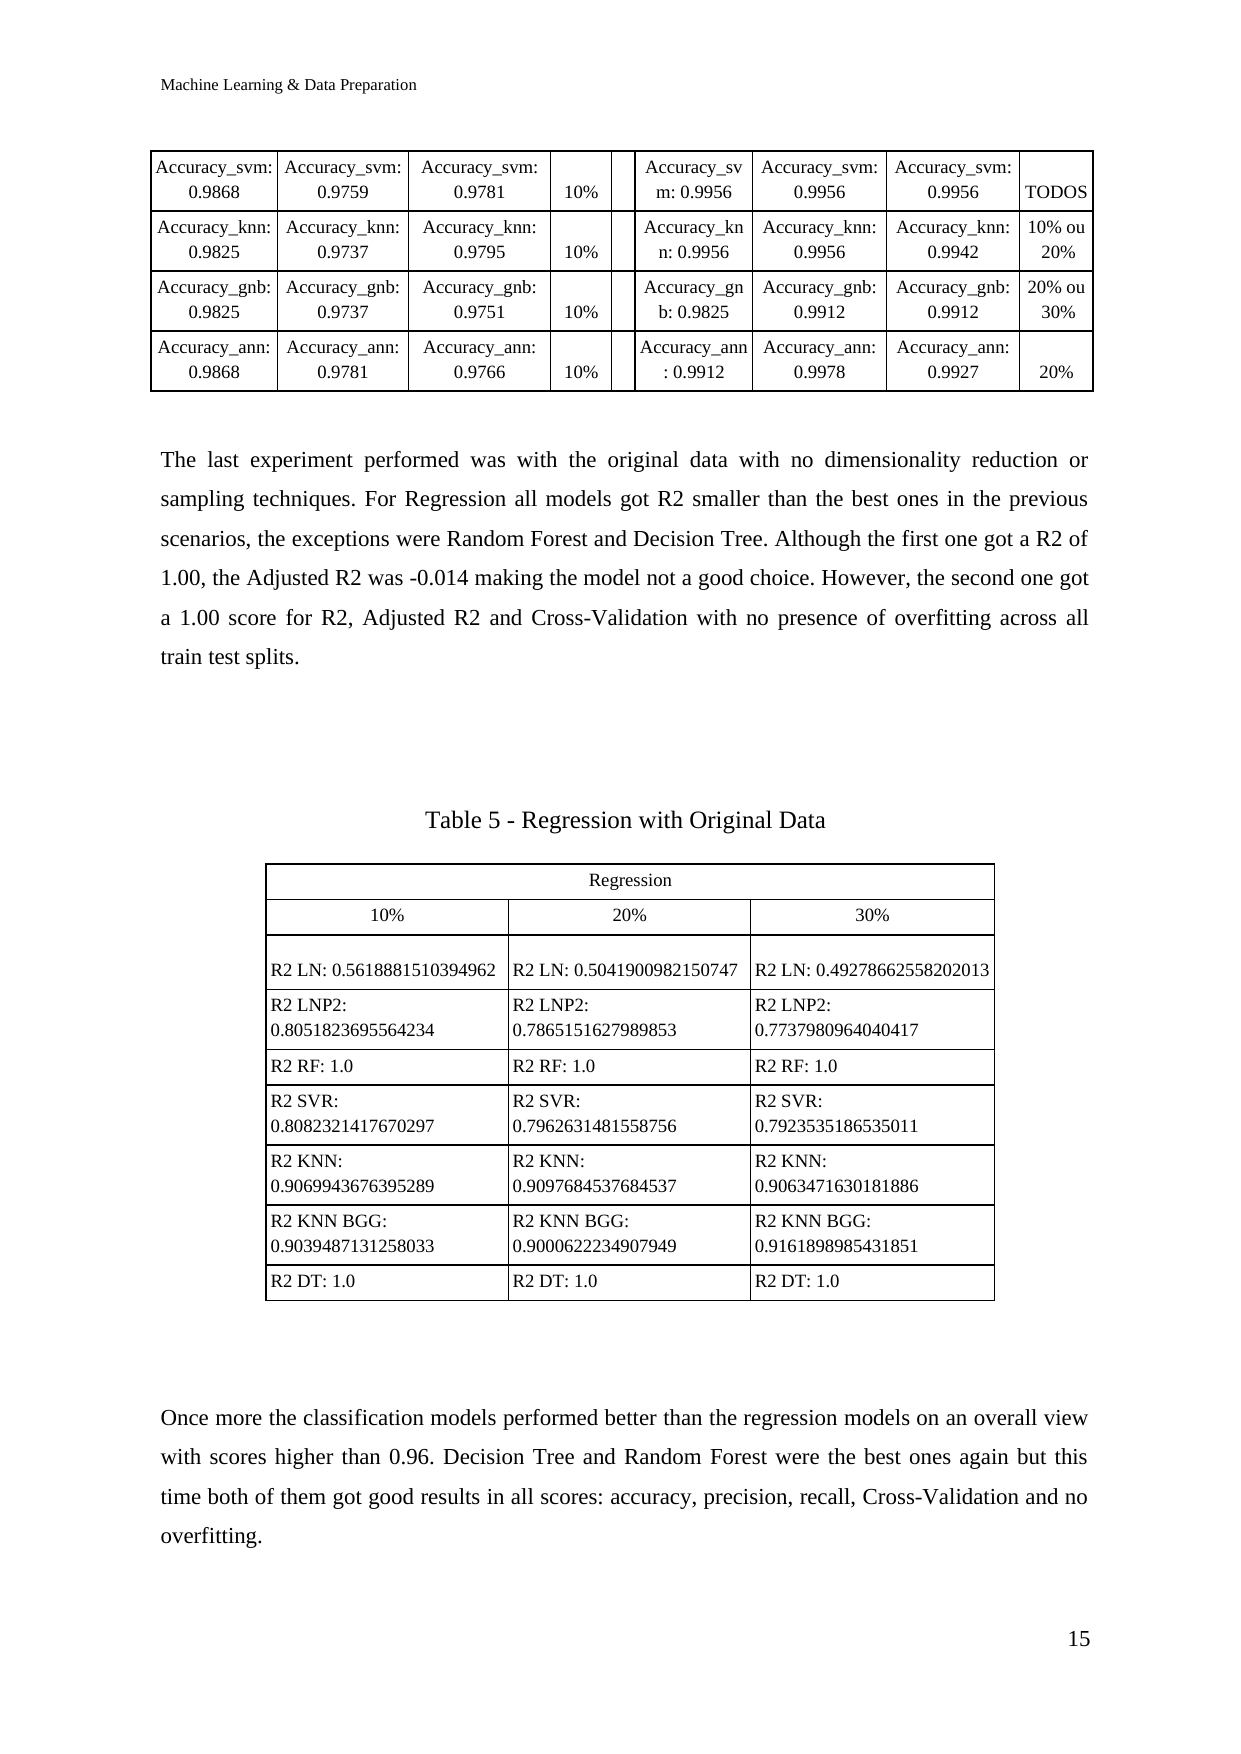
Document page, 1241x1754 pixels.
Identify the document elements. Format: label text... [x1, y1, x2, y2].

table_cell R2 DT: 1.0 [751, 1266, 994, 1300]
table_cell Accuracy_svm: 0.9868 [152, 152, 277, 210]
table_cell 10% [267, 900, 508, 934]
table_cell R2 LN: 0.5041900982150747 [509, 936, 750, 989]
table_cell [612, 272, 634, 330]
table_cell Accuracy_gnb: 0.9912 [753, 272, 886, 330]
table_cell R2 KNN BGG: 0.9039487131258033 [267, 1206, 508, 1264]
table_cell Accuracy_gnb: 0.9825 [636, 272, 752, 330]
table_cell Accuracy_svm: 0.9956 [753, 152, 886, 210]
table_cell R2 KNN BGG: 0.9161898985431851 [751, 1206, 994, 1264]
table_cell Accuracy_svm: 0.9956 [887, 152, 1019, 210]
table_cell R2 KNN: 0.9097684537684537 [509, 1146, 750, 1204]
table_cell Accuracy_gnb: 0.9751 [409, 272, 550, 330]
table_cell 20% [1020, 332, 1092, 390]
table_cell 20% [509, 900, 750, 934]
table_cell Accuracy_gnb: 0.9737 [278, 272, 408, 330]
table_cell 10% [551, 272, 611, 330]
table_cell Accuracy_ann: 0.9927 [887, 332, 1019, 390]
table_cell R2 RF: 1.0 [751, 1050, 994, 1084]
table_cell R2 LNP2: 0.7737980964040417 [751, 990, 994, 1049]
table_cell R2 RF: 1.0 [267, 1050, 508, 1084]
table_cell 10% [551, 212, 611, 270]
table_cell Accuracy_knn: 0.9825 [152, 212, 277, 270]
table_cell [612, 332, 634, 390]
table_cell Accuracy_svm: 0.9956 [636, 152, 752, 210]
table_cell [612, 152, 634, 210]
table_cell R2 LN: 0.49278662558202013 [751, 936, 994, 989]
table_cell 20% ou 30% [1020, 272, 1092, 330]
table_cell R2 KNN: 0.9063471630181886 [751, 1146, 994, 1204]
table_cell Accuracy_ann: 0.9912 [636, 332, 752, 390]
table_cell Accuracy_knn: 0.9795 [409, 212, 550, 270]
table_cell Accuracy_knn: 0.9942 [887, 212, 1019, 270]
table_cell R2 SVR: 0.7923535186535011 [751, 1086, 994, 1144]
table_cell Accuracy_svm: 0.9759 [278, 152, 408, 210]
table_cell R2 RF: 1.0 [509, 1050, 750, 1084]
table_cell R2 LN: 0.5618881510394962 [267, 936, 508, 989]
table_cell Accuracy_ann: 0.9868 [152, 332, 277, 390]
table_cell R2 LNP2: 0.7865151627989853 [509, 990, 750, 1049]
table_cell R2 SVR: 0.8082321417670297 [267, 1086, 508, 1144]
table_cell 10% [551, 332, 611, 390]
table_cell R2 SVR: 0.7962631481558756 [509, 1086, 750, 1144]
table_cell 30% [751, 900, 994, 934]
table_cell R2 DT: 1.0 [267, 1266, 508, 1300]
text The last experiment performed was with the original data with no dimensionality reduction or sampling techniques. For Regression all models got R2 smaller than the best ones in the previous scenarios, the exceptions were Random Forest and Decision Tree. Although the first one got a R2 of 1.00, the Adjusted R2 was -0.014 making the model not a good choice. However, the second one got a 1.00 score for R2, Adjusted R2 and Cross-Validation with no presence of overfitting across all train test splits. [160, 446, 1090, 670]
table_cell Accuracy_knn: 0.9737 [278, 212, 408, 270]
text Once more the classification models performed better than the regression models on an overall view with scores higher than 0.96. Decision Tree and Random Forest were the best ones again but this time both of them got good results in all scores: accuracy, precision, recall, Cross-Validation and no overfitting. [160, 1404, 1090, 1549]
table_header Regression [267, 865, 994, 899]
table_cell TODOS [1020, 152, 1092, 210]
subtitle Table 5 - Regression with Original Data [160, 806, 1090, 834]
table_cell Accuracy_ann: 0.9766 [409, 332, 550, 390]
table_cell R2 LNP2: 0.8051823695564234 [267, 990, 508, 1049]
table_cell Accuracy_knn: 0.9956 [636, 212, 752, 270]
table_cell R2 DT: 1.0 [509, 1266, 750, 1300]
table_cell Accuracy_gnb: 0.9912 [887, 272, 1019, 330]
table_cell R2 KNN: 0.9069943676395289 [267, 1146, 508, 1204]
table_cell Accuracy_knn: 0.9956 [753, 212, 886, 270]
table_cell 10% [551, 152, 611, 210]
table_cell Accuracy_gnb: 0.9825 [152, 272, 277, 330]
table_cell Accuracy_ann: 0.9978 [753, 332, 886, 390]
table_cell R2 KNN BGG: 0.9000622234907949 [509, 1206, 750, 1264]
table_cell [612, 212, 634, 270]
table_cell 10% ou 20% [1020, 212, 1092, 270]
table_cell Accuracy_ann: 0.9781 [278, 332, 408, 390]
table_cell Accuracy_svm: 0.9781 [409, 152, 550, 210]
